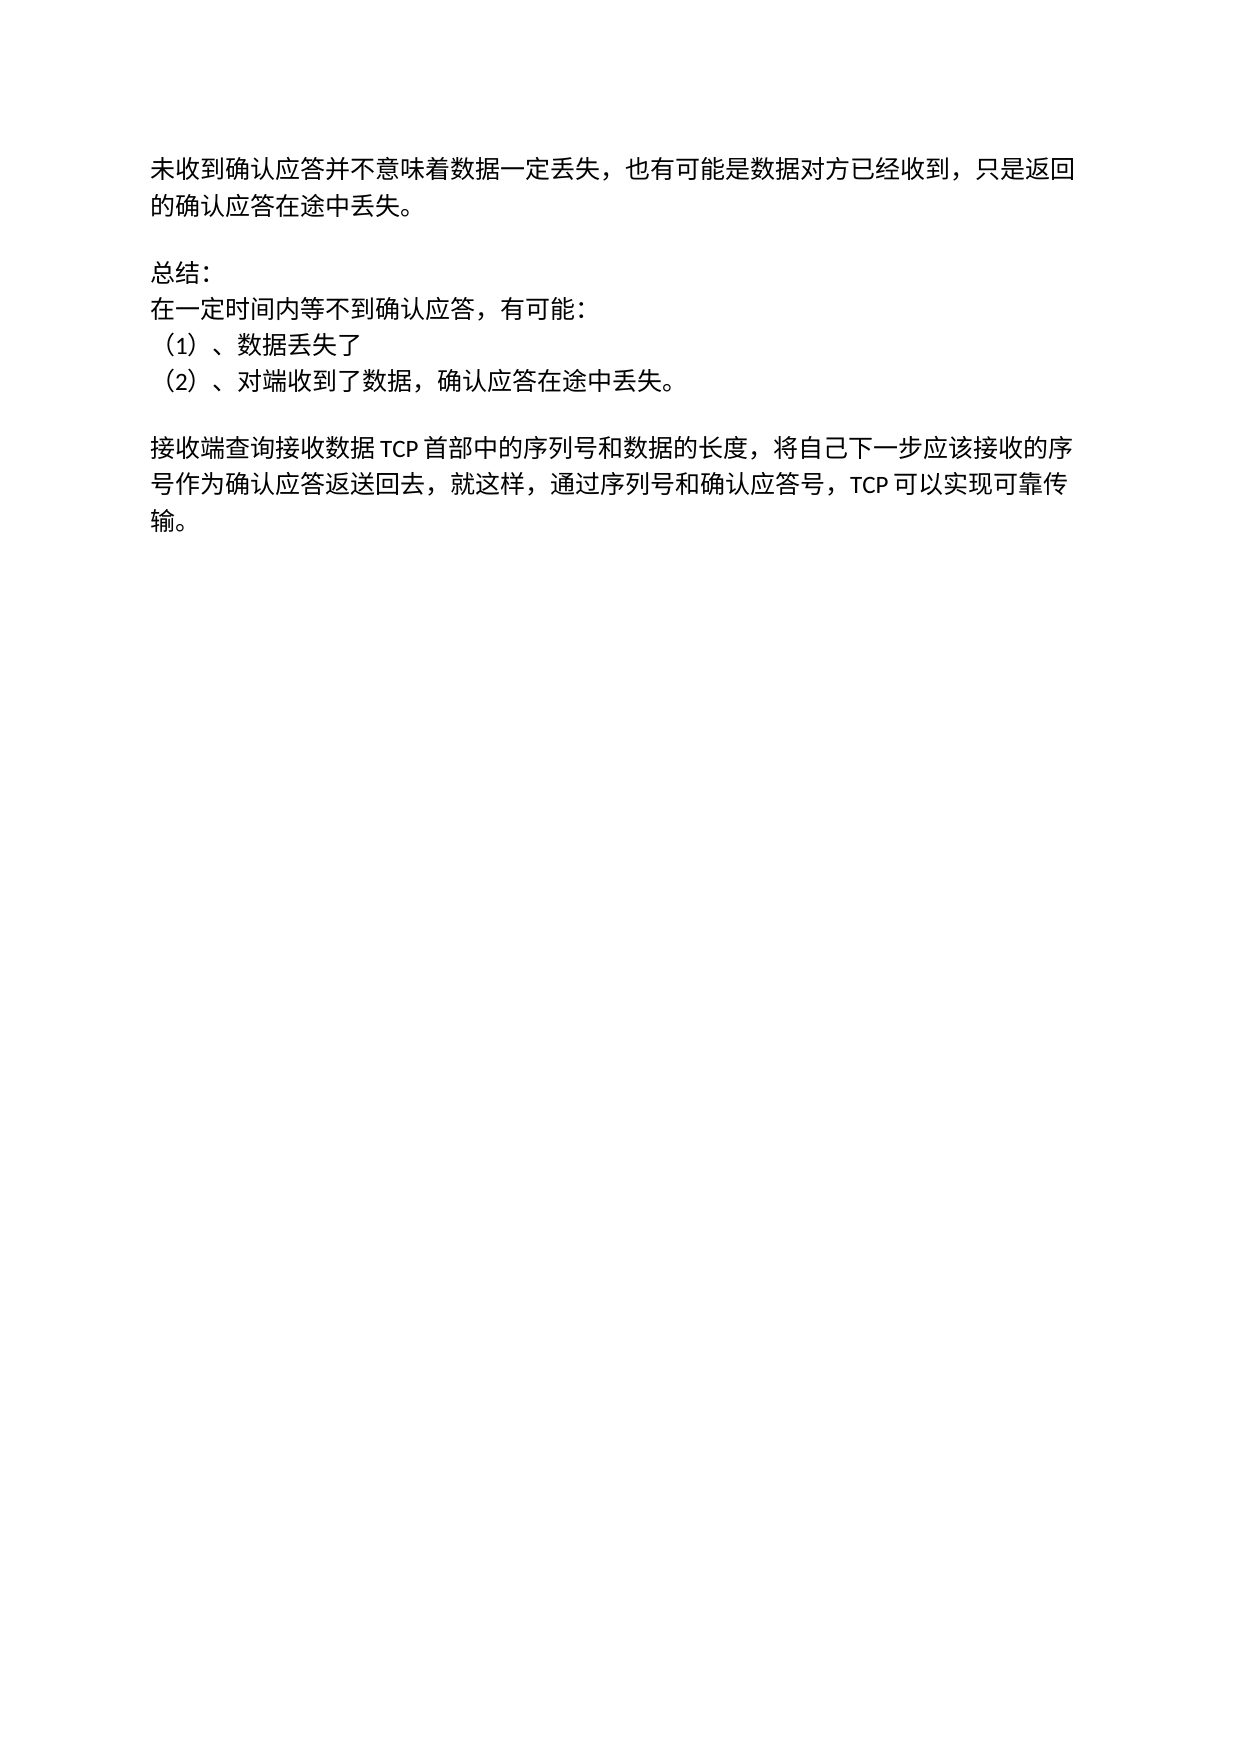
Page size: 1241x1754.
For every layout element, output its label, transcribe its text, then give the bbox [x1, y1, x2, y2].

text 在一定时间内等不到确认应答，有可能： [150, 289, 1090, 326]
text 接收端查询接收数据TCP首部中的序列号和数据的长度，将自己下一步应该接收的序号作为确认应答返送回去，就这样，通过序列号和确认应答号，TCP可以实现可靠传输。 [150, 428, 1090, 537]
text 未收到确认应答并不意味着数据一定丢失，也有可能是数据对方已经收到，只是返回的确认应答在途中丢失。 [150, 150, 1090, 222]
text （1）、数据丢失了 [150, 326, 1090, 362]
text （2）、对端收到了数据，确认应答在途中丢失。 [150, 362, 1090, 398]
text 总结： [150, 253, 1090, 289]
